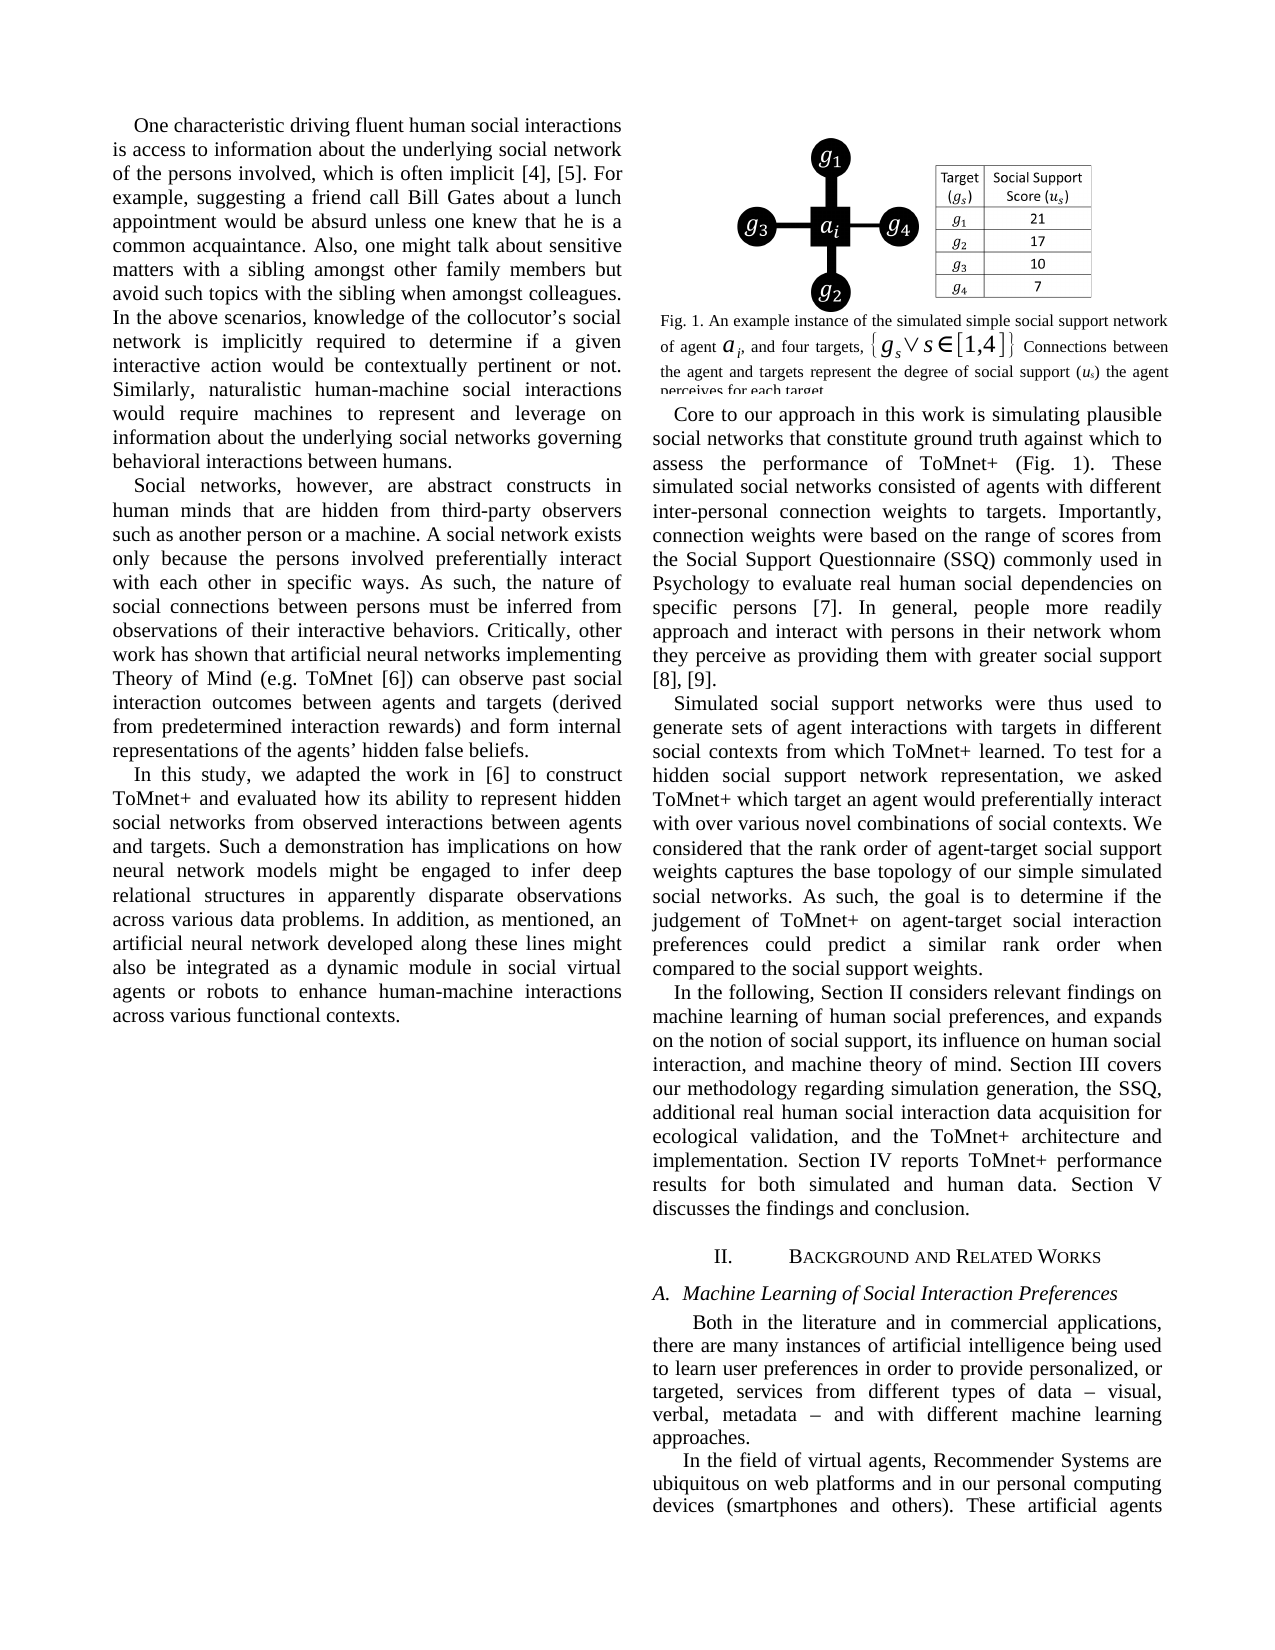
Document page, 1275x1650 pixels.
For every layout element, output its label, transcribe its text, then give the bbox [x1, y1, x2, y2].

subtitle Social networks, however, are abstract constructs in human minds that are hidden from third-party observers such as another person or a machine. A social network exists only because the persons involved preferentially interact with each other in specific ways. As such, the nature of social connections between persons must be inferred from observations of their interactive behaviors. Critically, other work has shown that artificial neural networks implementing Theory of Mind (e.g. ToMnet [6]) can observe past social interaction outcomes between agents and targets (derived from predetermined interaction rewards) and form internal representations of the agents’ hidden false beliefs. [112, 473, 622, 762]
subtitle One characteristic driving fluent human social interactions is access to information about the underlying social network of the persons involved, which is often implicit [4], [5]. For example, suggesting a friend call Bill Gates about a lunch appointment would be absurd unless one knew that he is a common acquaintance. Also, one might talk about sensitive matters with a sibling amongst other family members but avoid such topics with the sibling when amongst colleagues. In the above scenarios, knowledge of the collocutor’s social network is implicitly required to determine if a given interactive action would be contextually pertinent or not. Similarly, naturalistic human-machine social interactions would require machines to represent and leverage on information about the underlying social networks governing behavioral interactions between humans. [112, 112, 622, 473]
text Both in the literature and in commercial applications, there are many instances of artificial intelligence being used to learn user preferences in order to provide personalized, or targeted, services from different types of data – visual, verbal, metadata – and with different machine learning approaches. [652, 1311, 1162, 1449]
subtitle Simulated social support networks were thus used to generate sets of agent interactions with targets in different social contexts from which ToMnet+ learned. To test for a hidden social support network representation, we asked ToMnet+ which target an agent would preferentially interact with over various novel combinations of social contexts. We considered that the rank order of agent-target social support weights captures the base topology of our simple simulated social networks. As such, the goal is to determine if the judgement of ToMnet+ on agent-target social interaction preferences could predict a similar rank order when compared to the social support weights. [652, 691, 1162, 980]
subtitle A. Machine Learning of Social Interaction Preferences [652, 1281, 1162, 1305]
subtitle Core to our approach in this work is simulating plausible social networks that constitute ground truth against which to assess the performance of ToMnet+ (Fig. 1). These simulated social networks consisted of agents with different inter-personal connection weights to targets. Importantly, connection weights were based on the range of scores from the Social Support Questionnaire (SSQ) commonly used in Psychology to evaluate real human social dependencies on specific persons [7]. In general, people more readily approach and interact with persons in their network whom they perceive as providing them with greater social support [8], [9]. [652, 112, 1162, 691]
subtitle Background and Related Works [652, 1244, 1162, 1268]
subtitle In the following, Section II considers relevant findings on machine learning of human social preferences, and expands on the notion of social support, its influence on human social interaction, and machine theory of mind. Section III covers our methodology regarding simulation generation, the SSQ, additional real human social interaction data acquisition for ecological validation, and the ToMnet+ architecture and implementation. Section IV reports ToMnet+ performance results for both simulated and human data. Section V discusses the findings and conclusion. [652, 980, 1162, 1220]
subtitle In this study, we adapted the work in [6] to construct ToMnet+ and evaluated how its ability to represent hidden social networks from observed interactions between agents and targets. Such a demonstration has implications on how neural network models might be engaged to infer deep relational structures in apparently disparate observations across various data problems. In addition, as mentioned, an artificial neural network developed along these lines might also be integrated as a dynamic module in social virtual agents or robots to enhance human-machine interactions across various functional contexts. [112, 762, 622, 1027]
